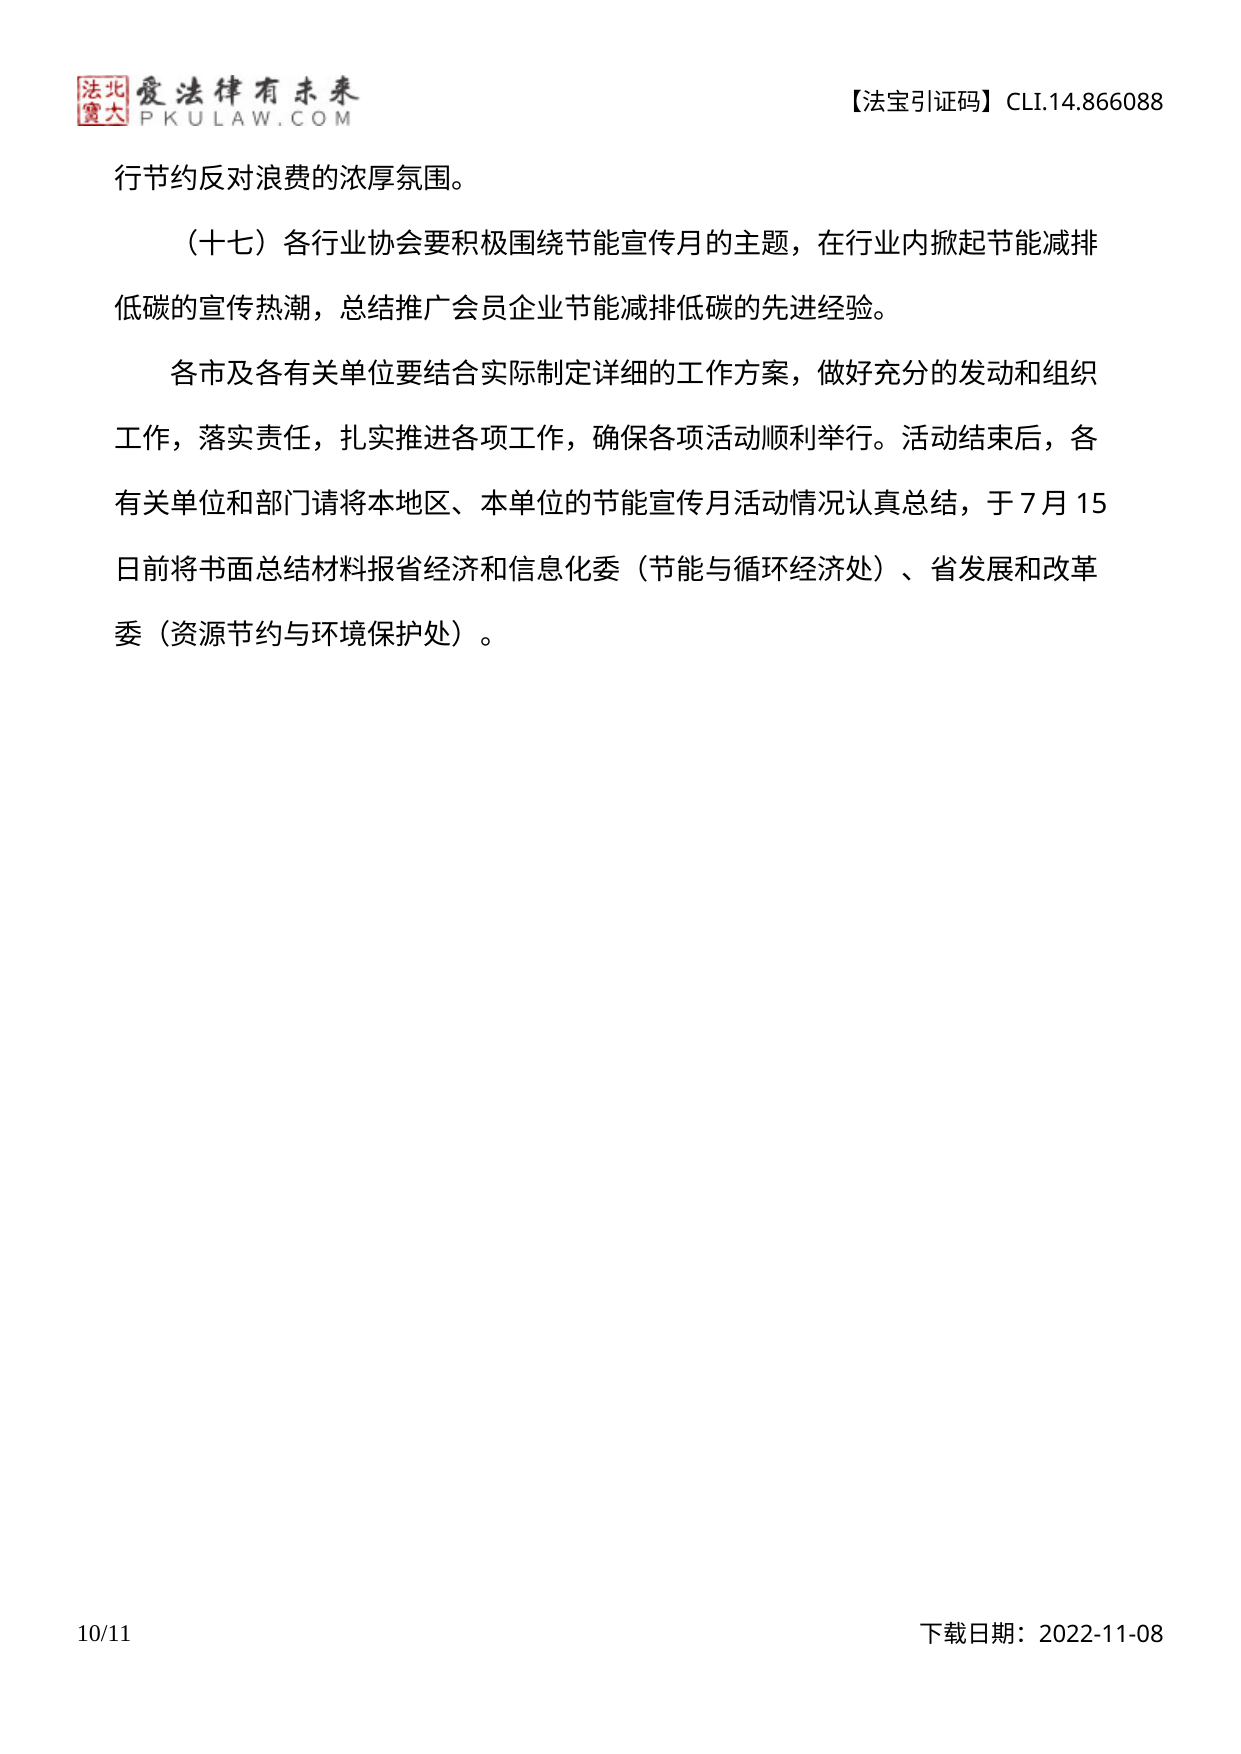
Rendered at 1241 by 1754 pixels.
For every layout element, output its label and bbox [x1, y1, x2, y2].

text [114, 156, 1126, 652]
picture [76, 75, 361, 126]
